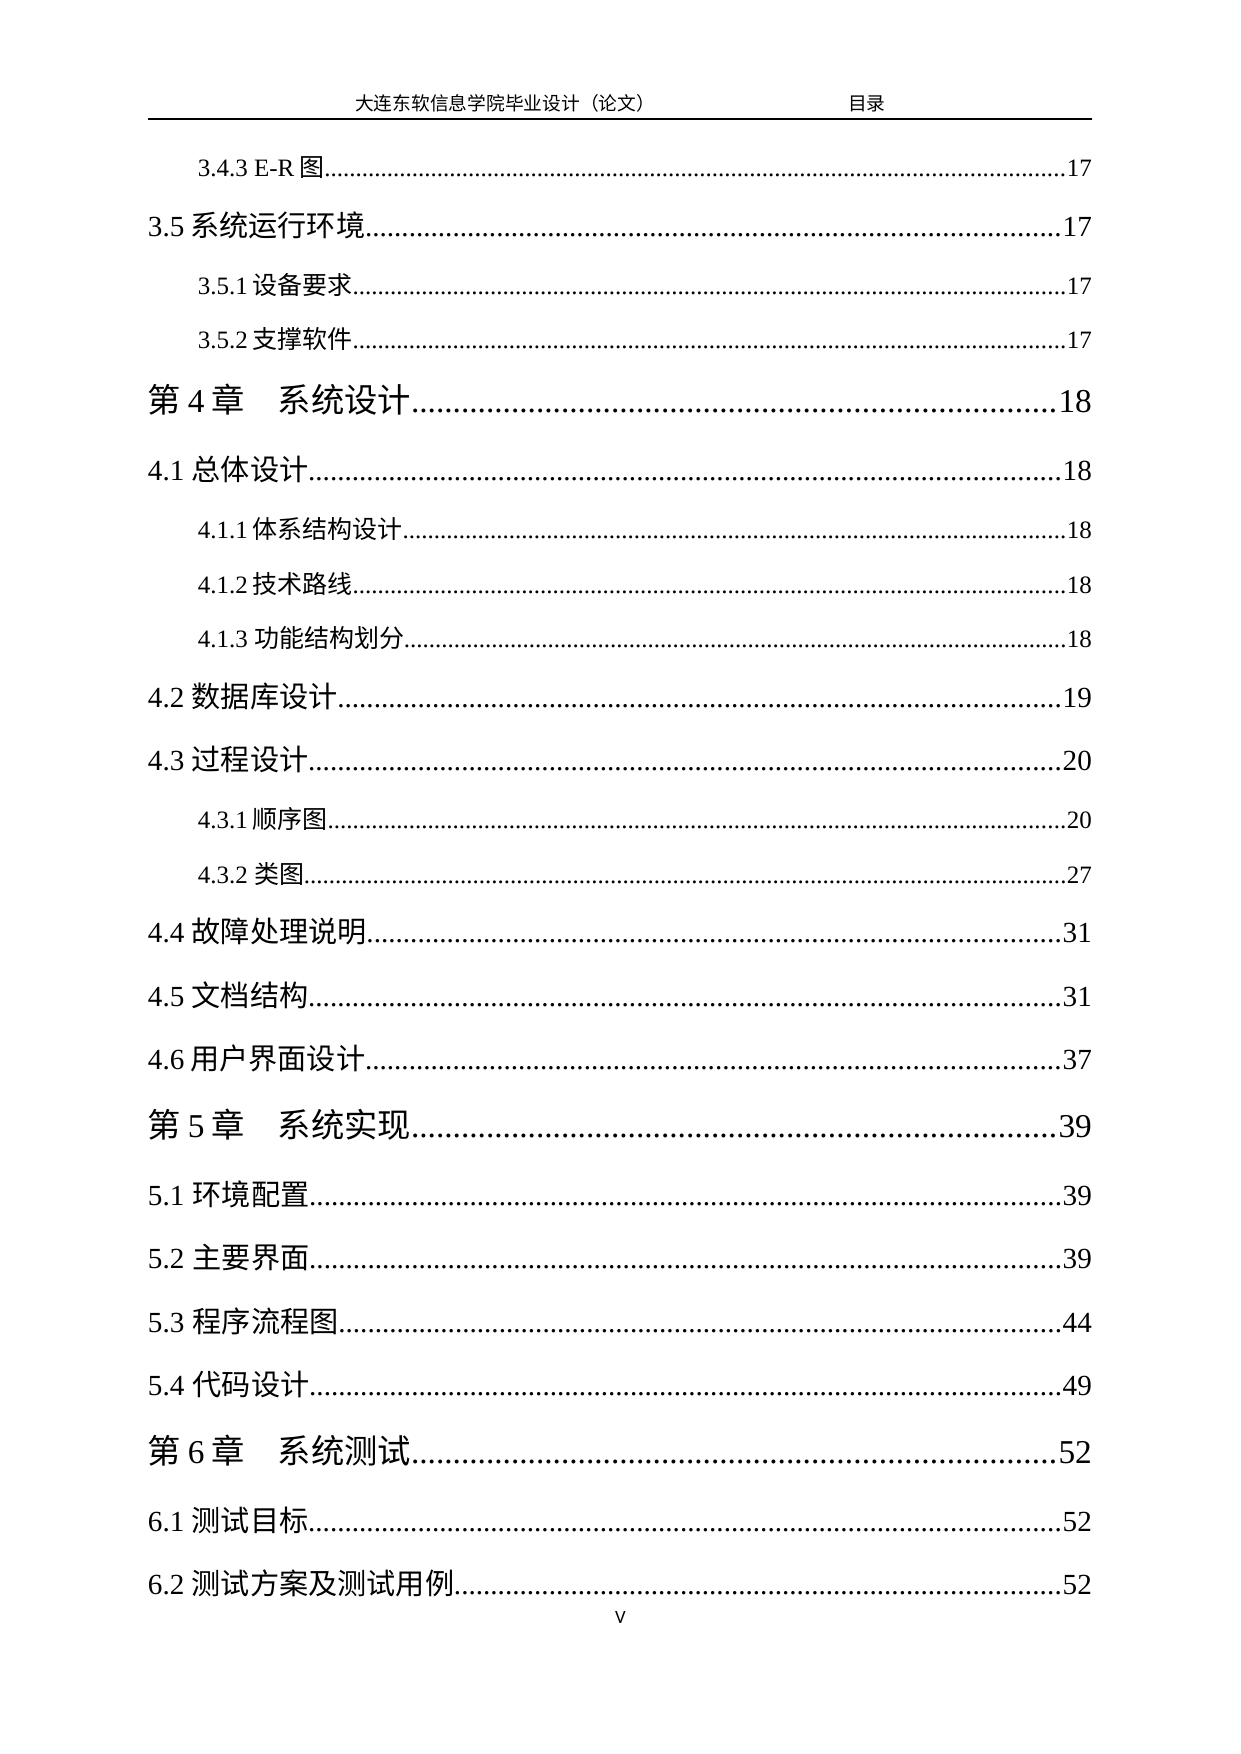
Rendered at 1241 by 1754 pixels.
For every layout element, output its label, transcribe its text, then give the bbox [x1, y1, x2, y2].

text 4.3 过程设计 20 [148, 737, 1092, 779]
text 4.3.2 类图 27 [148, 854, 1092, 891]
text 4.1.3 功能结构划分 18 [148, 619, 1092, 655]
text 3.5.1设备要求 17 [148, 266, 1092, 302]
text 6.2 测试方案及测试用例 52 [148, 1561, 1092, 1603]
text 4.1.1体系结构设计 18 [148, 510, 1092, 546]
text 4.3.1顺序图 20 [148, 800, 1092, 836]
text 5.4 代码设计 49 [148, 1362, 1092, 1404]
text 5.3 程序流程图 44 [148, 1298, 1092, 1341]
text 4.1 总体设计 18 [148, 447, 1092, 489]
text 第5章 系统实现 39 [148, 1099, 1092, 1147]
text 3.5.2支撑软件 17 [148, 320, 1092, 356]
text 5.2 主要界面 39 [148, 1235, 1092, 1277]
text 6.1 测试目标 52 [148, 1497, 1092, 1540]
text 4.1.2技术路线 18 [148, 564, 1092, 601]
text 第6章 系统测试 52 [148, 1425, 1092, 1473]
text 3.5系统运行环境 17 [148, 202, 1092, 244]
text 4.4 故障处理说明 31 [148, 909, 1092, 951]
text 3.4.3 E-R图 17 [148, 148, 1092, 184]
text 5.1 环境配置 39 [148, 1171, 1092, 1214]
text 第4章 系统设计 18 [148, 374, 1092, 422]
text 4.2 数据库设计 19 [148, 673, 1092, 715]
text 4.5 文档结构 31 [148, 972, 1092, 1014]
text 4.6用户界面设计 37 [148, 1036, 1092, 1078]
